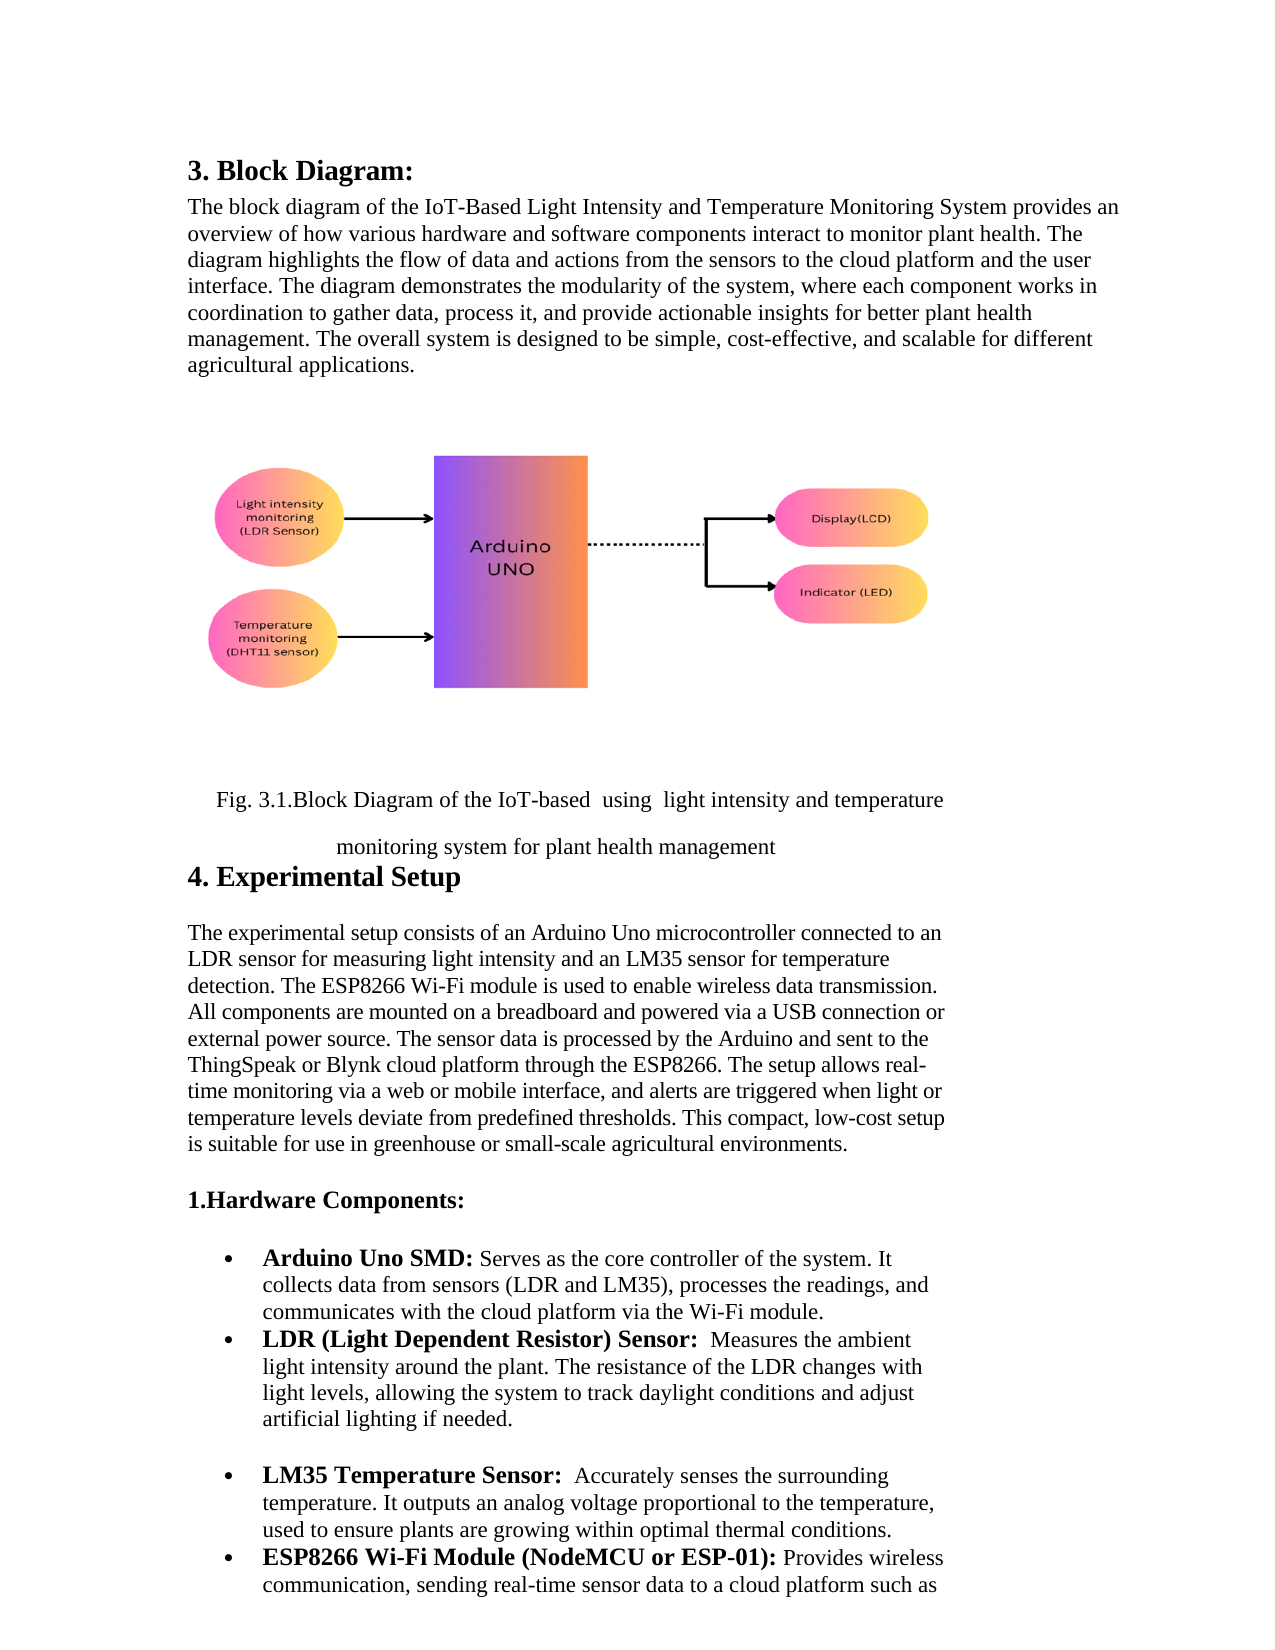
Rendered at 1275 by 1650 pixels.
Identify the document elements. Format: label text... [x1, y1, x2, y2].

subtitle 3. Block Diagram: [187, 153, 1125, 186]
text 4. Experimental Setup [187, 859, 950, 893]
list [225, 1542, 950, 1597]
picture [187, 377, 947, 767]
text 1.Hardware Components: [187, 1185, 950, 1214]
text monitoring system for plant health management [187, 833, 1125, 859]
list Arduino Uno SMD: Serves as the core controller of the system. It collects data from sensors (LDR and LM35), processes the readings, and communicates with the cloud platform via the Wi-Fi module. [225, 1243, 950, 1324]
text The experimental setup consists of an Arduino Uno microcontroller connected to an LDR sensor for measuring light intensity and an LM35 sensor for temperature detection. The ESP8266 Wi-Fi module is used to enable wireless data transmission. All components are mounted on a breadboard and powered via a USB connection or external power source. The sensor data is processed by the Arduino and sent to the ThingSpeak or Blynk cloud platform through the ESP8266. The setup allows real-time monitoring via a web or mobile interface, and alerts are triggered when light or temperature levels deviate from predefined thresholds. This compact, low-cost setup is suitable for use in greenhouse or small-scale agricultural environments. [187, 919, 950, 1156]
list LDR (Light Dependent Resistor) Sensor: Measures the ambient light intensity around the plant. The resistance of the LDR changes with light levels, allowing the system to track daylight conditions and adjust artificial lighting if needed. [225, 1324, 950, 1432]
list LM35 Temperature Sensor: Accurately senses the surrounding temperature. It outputs an analog voltage proportional to the temperature, used to ensure plants are growing within optimal thermal conditions. [225, 1461, 950, 1542]
text Fig. 3.1.Block Diagram of the IoT-based using light intensity and temperature [187, 787, 1125, 813]
